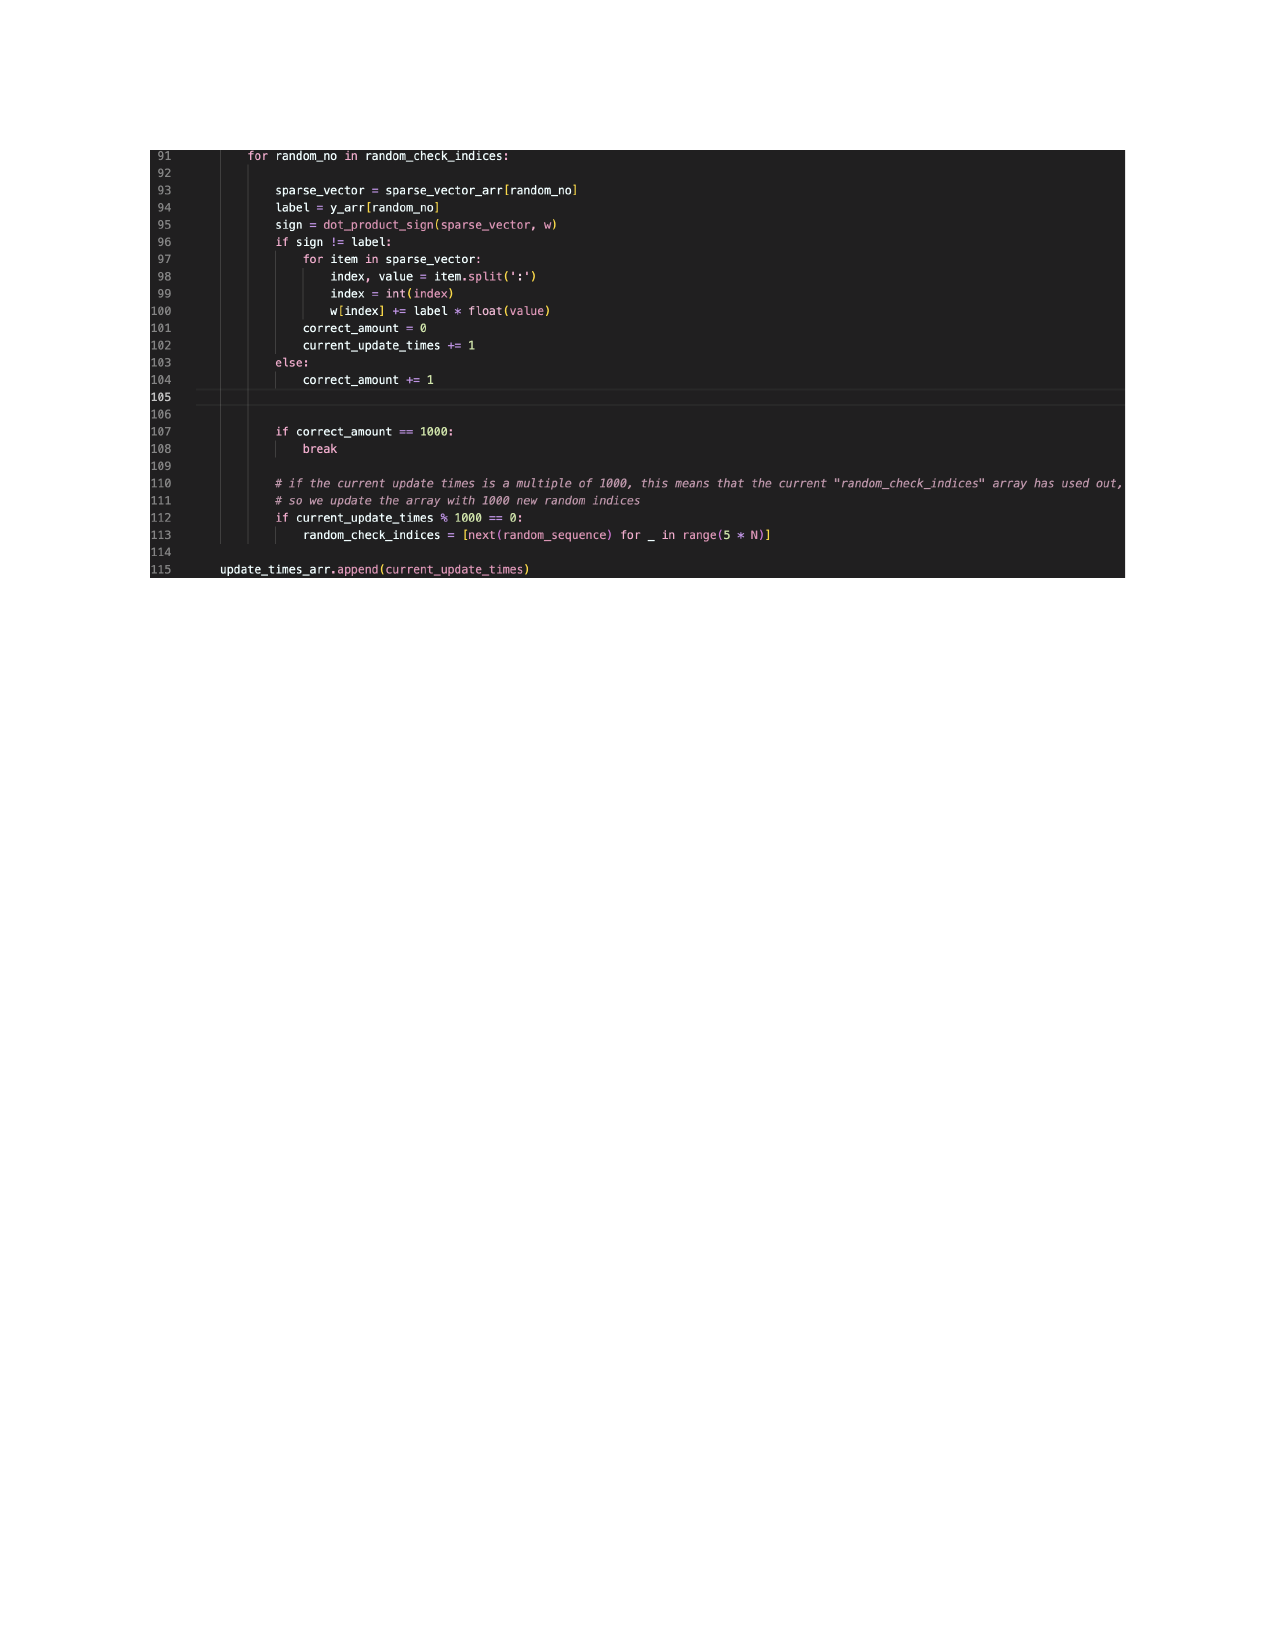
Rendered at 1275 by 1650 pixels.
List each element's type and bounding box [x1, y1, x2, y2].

picture [150, 150, 1125, 578]
